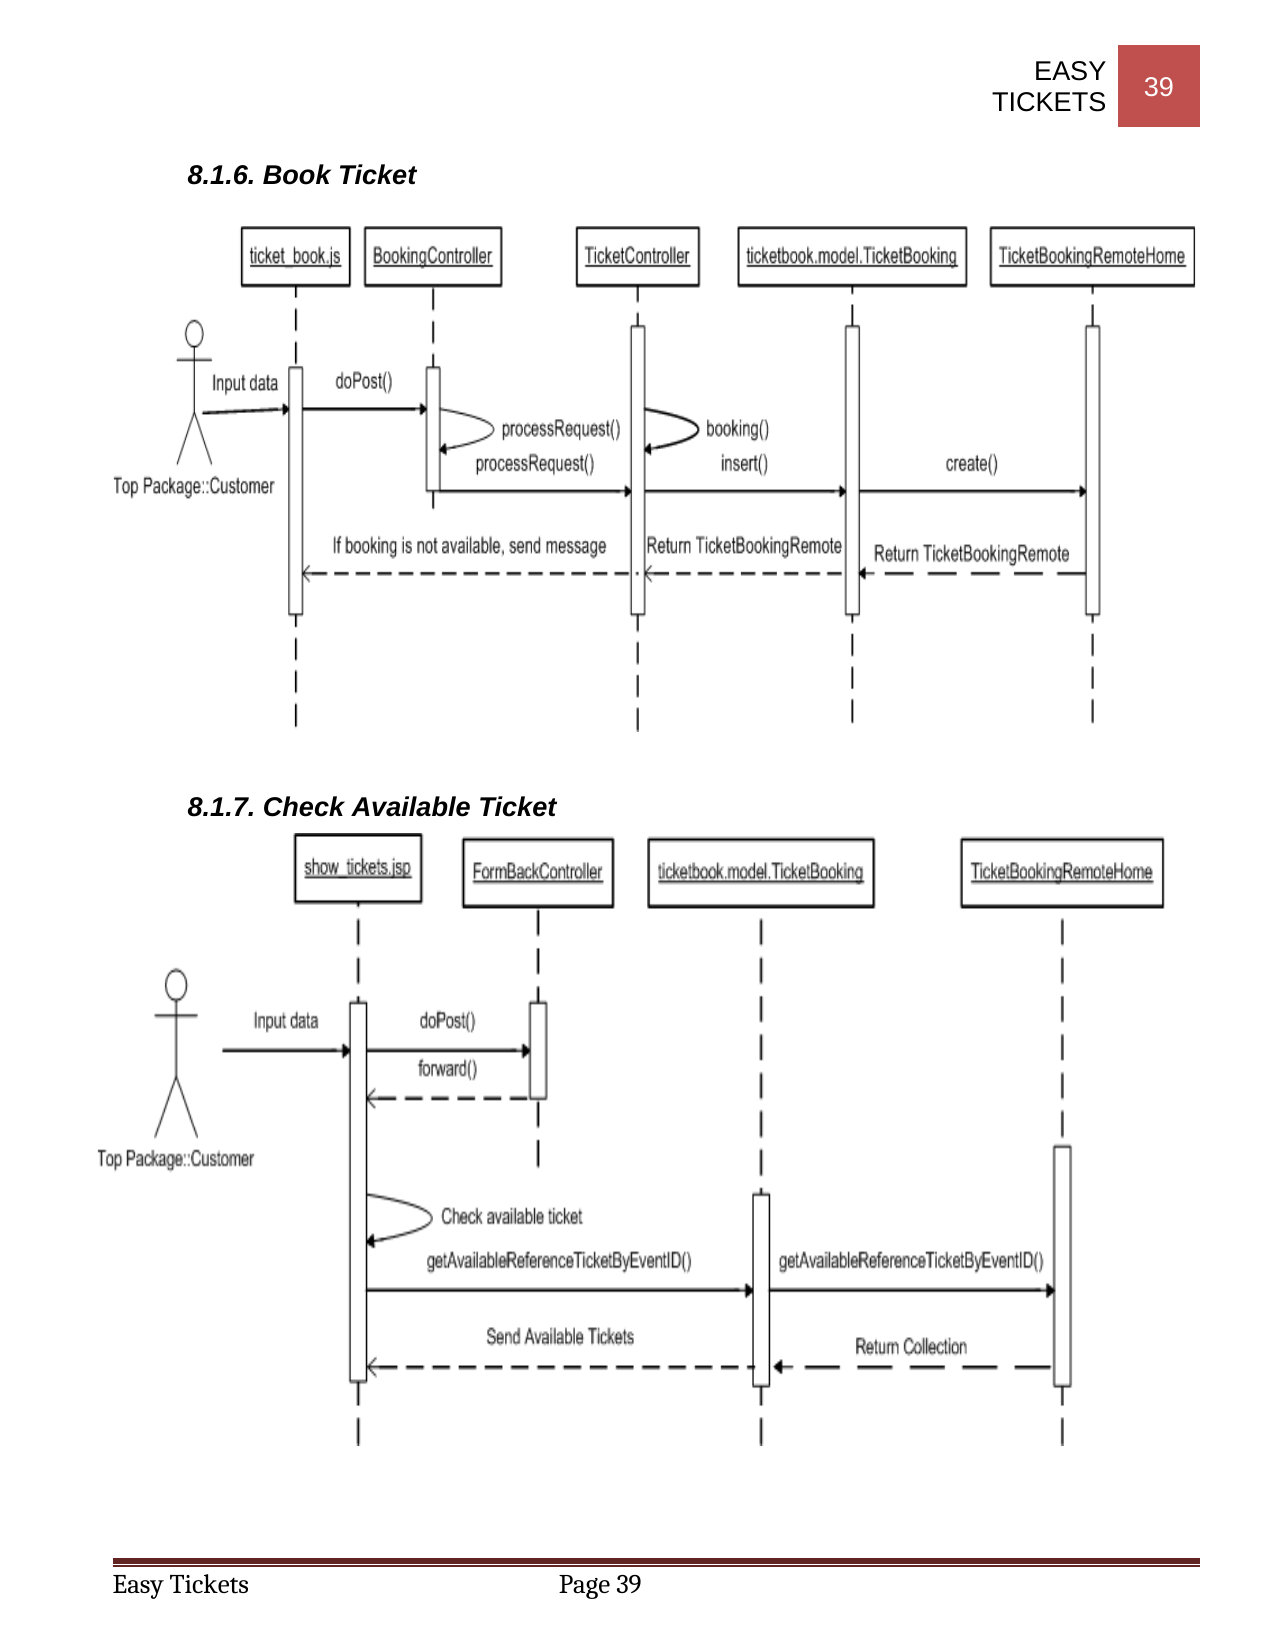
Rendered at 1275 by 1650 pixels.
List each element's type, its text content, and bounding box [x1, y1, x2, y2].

picture [97, 833, 1165, 1446]
picture [113, 226, 1196, 732]
text 8.1.6. Book Ticket [112, 159, 1200, 190]
text 8.1.7. Check Available Ticket [112, 791, 1200, 822]
